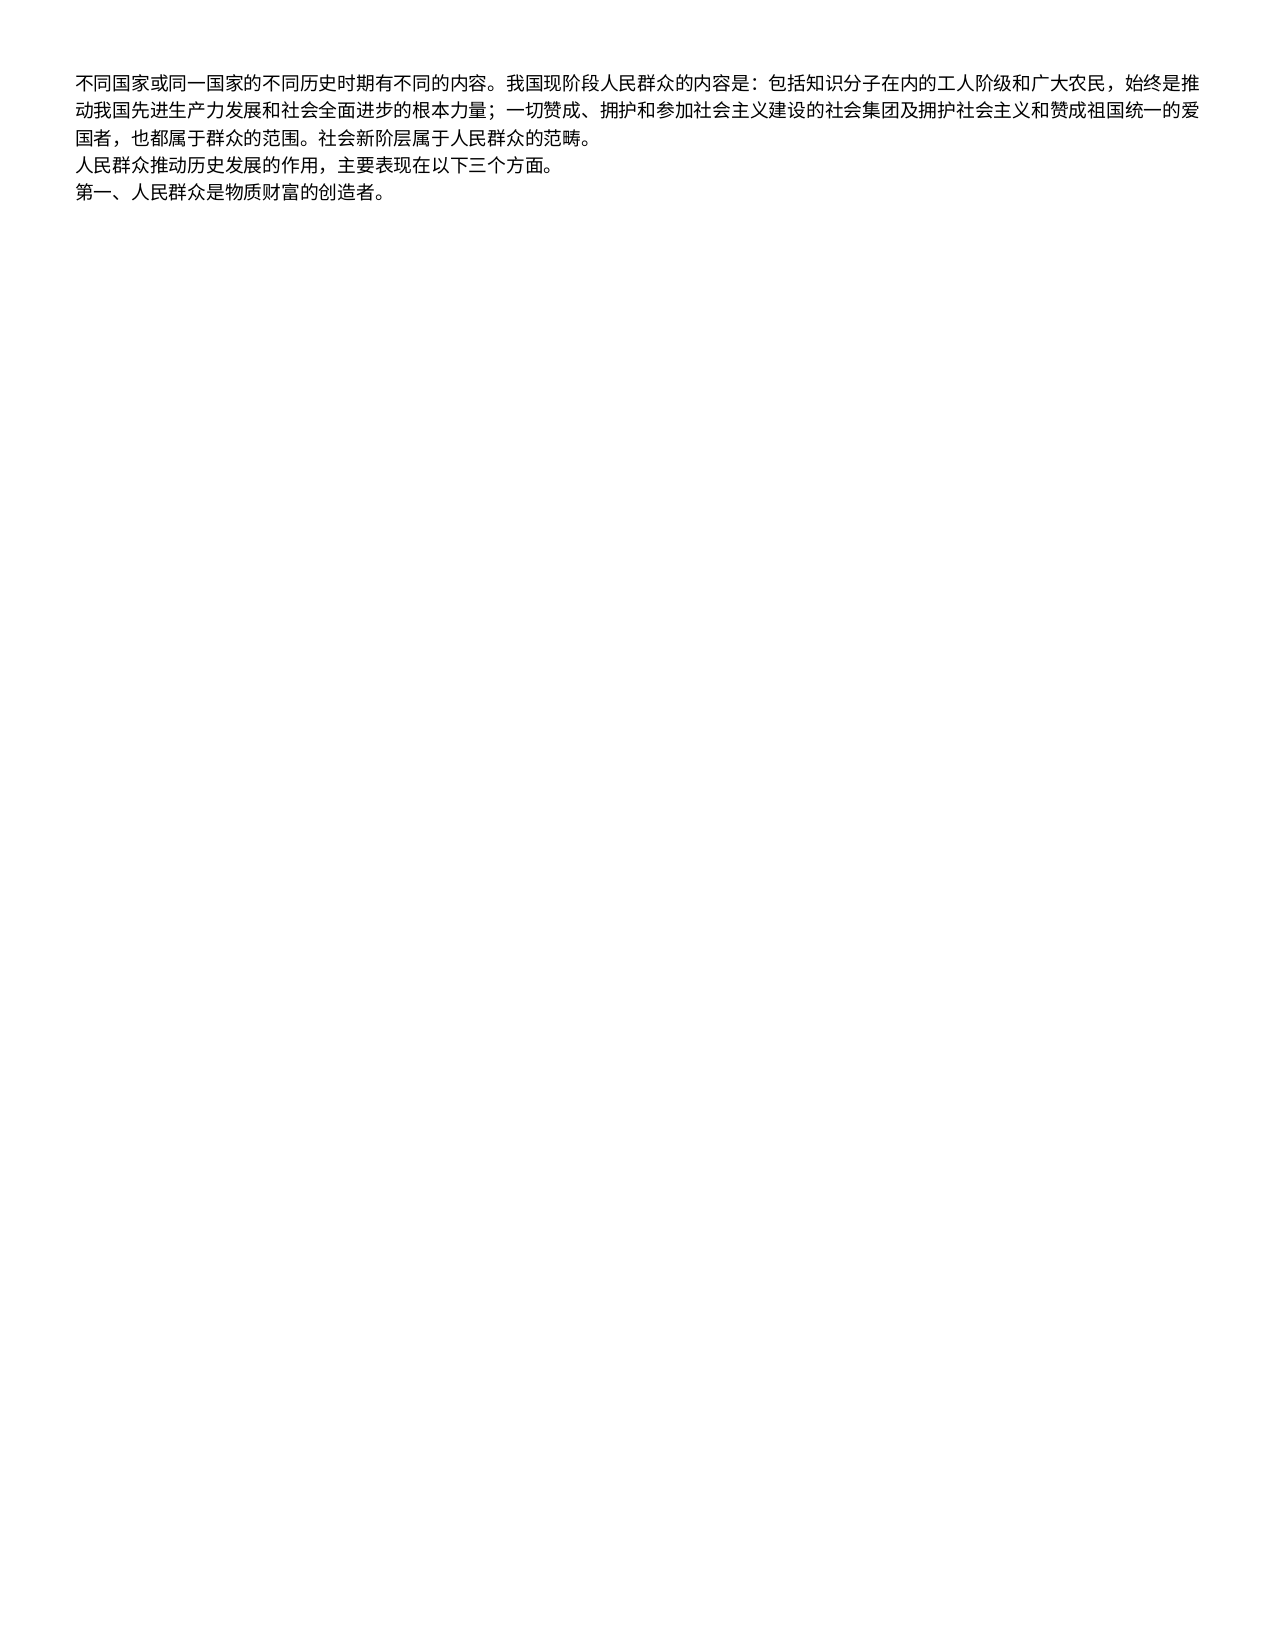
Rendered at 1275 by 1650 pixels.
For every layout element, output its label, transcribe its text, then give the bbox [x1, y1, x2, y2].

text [75, 69, 1200, 150]
text 人民群众推动历史发展的作用，主要表现在以下三个方面。第一、人民群众是物质财富的创造者。 [75, 150, 563, 205]
